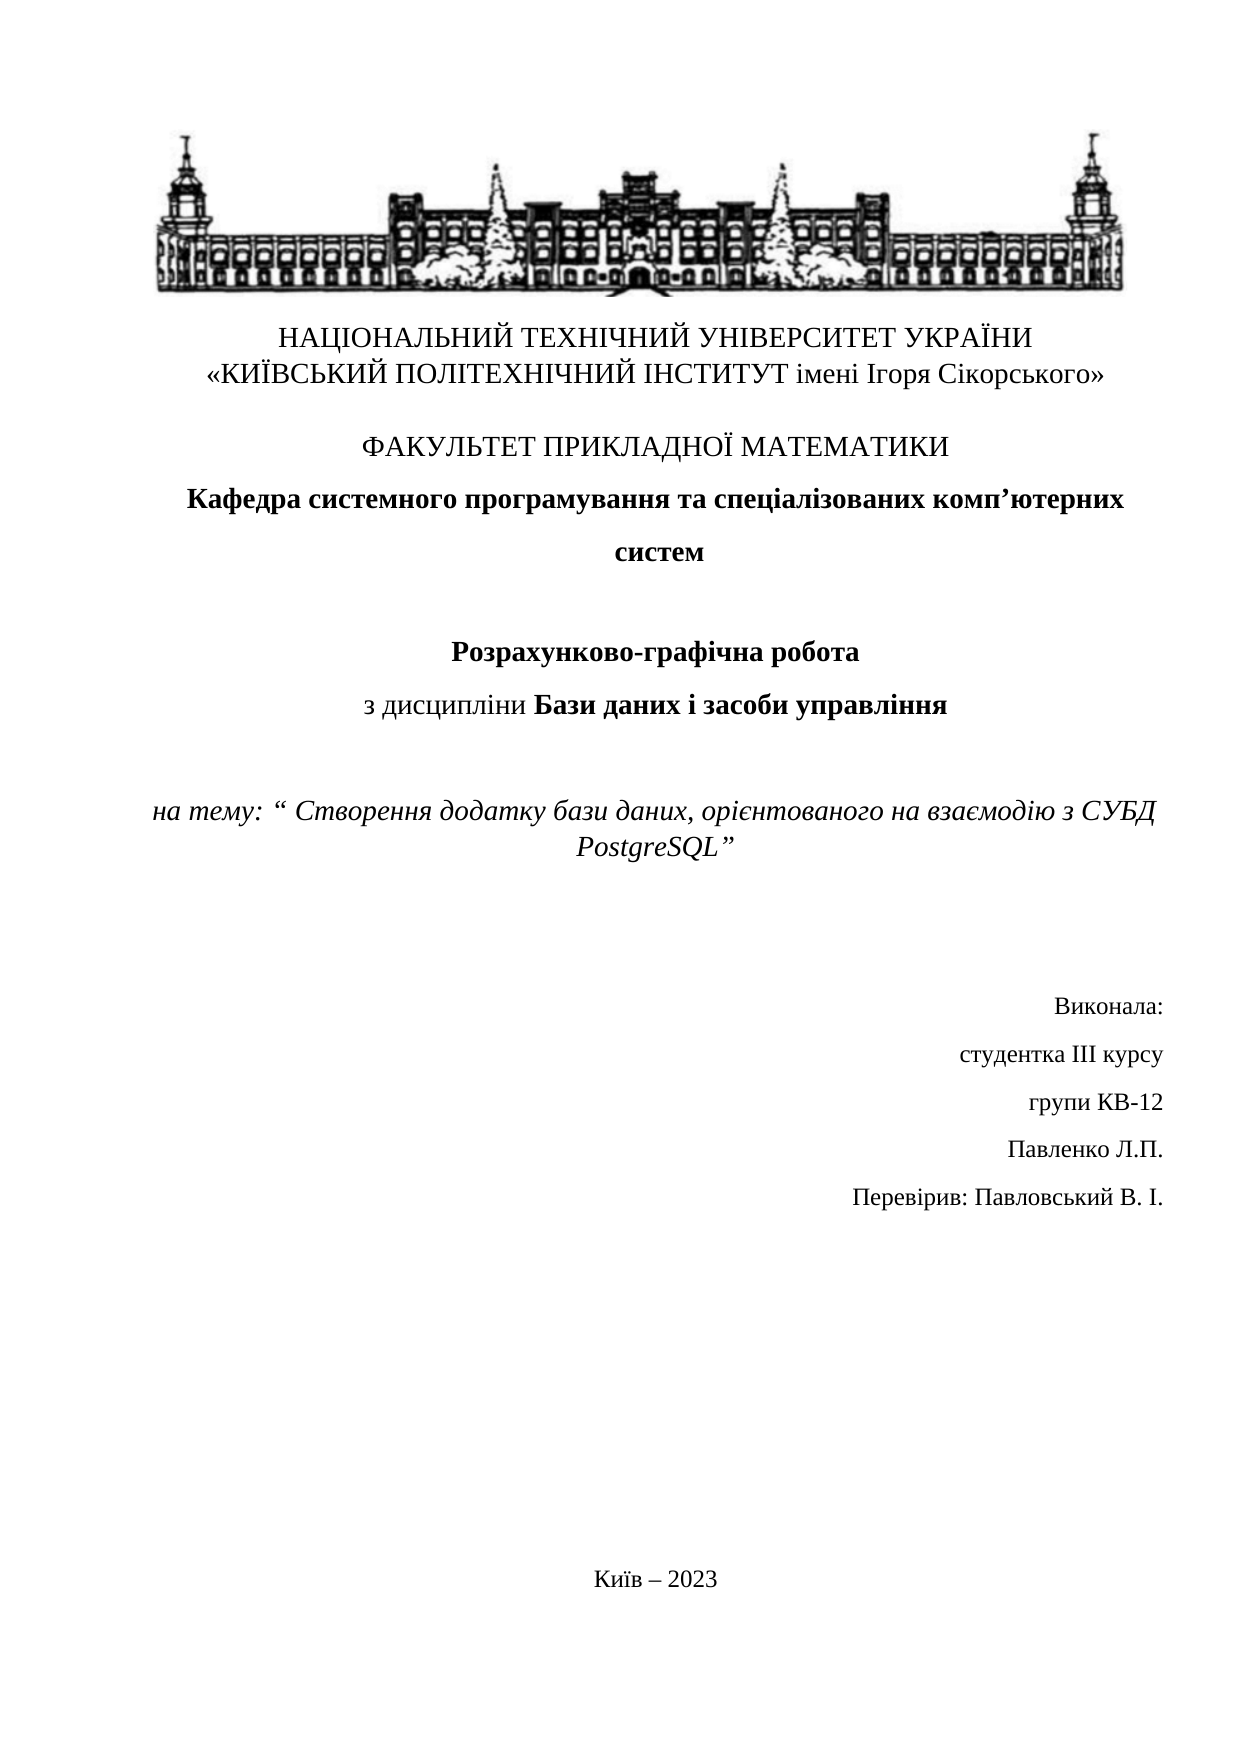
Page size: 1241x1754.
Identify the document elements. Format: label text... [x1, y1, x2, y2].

text студентка ІII курсу [148, 1039, 1163, 1068]
text Виконала: [148, 991, 1163, 1020]
text з дисципліни Бази даних і засоби управління [148, 687, 1163, 721]
text Кафедра системного програмування та спеціалізованих комп’ютерних [148, 482, 1163, 515]
text групи КВ-12 [148, 1087, 1163, 1116]
text на тему: “ Створення додатку бази даних, орієнтованого на взаємодію з СУБД PostgreSQL” [148, 793, 1163, 862]
text Розрахунково-графічна робота [148, 634, 1163, 668]
text Павленко Л.П. [148, 1134, 1163, 1163]
text Київ – 2023 [148, 1564, 1163, 1593]
text ФАКУЛЬТЕТ ПРИКЛАДНОЇ МАТЕМАТИКИ [148, 429, 1163, 462]
text «КИЇВСЬКИЙ ПОЛІТЕХНІЧНИЙ ІНСТИТУТ імені Ігоря Сікорського» [148, 357, 1163, 390]
text систем [148, 534, 1163, 568]
text НАЦІОНАЛЬНИЙ ТЕХНІЧНИЙ УНІВЕРСИТЕТ УКРАЇНИ [148, 320, 1163, 354]
picture [147, 124, 1136, 302]
text Перевірив: Павловський В. І. [148, 1182, 1163, 1211]
